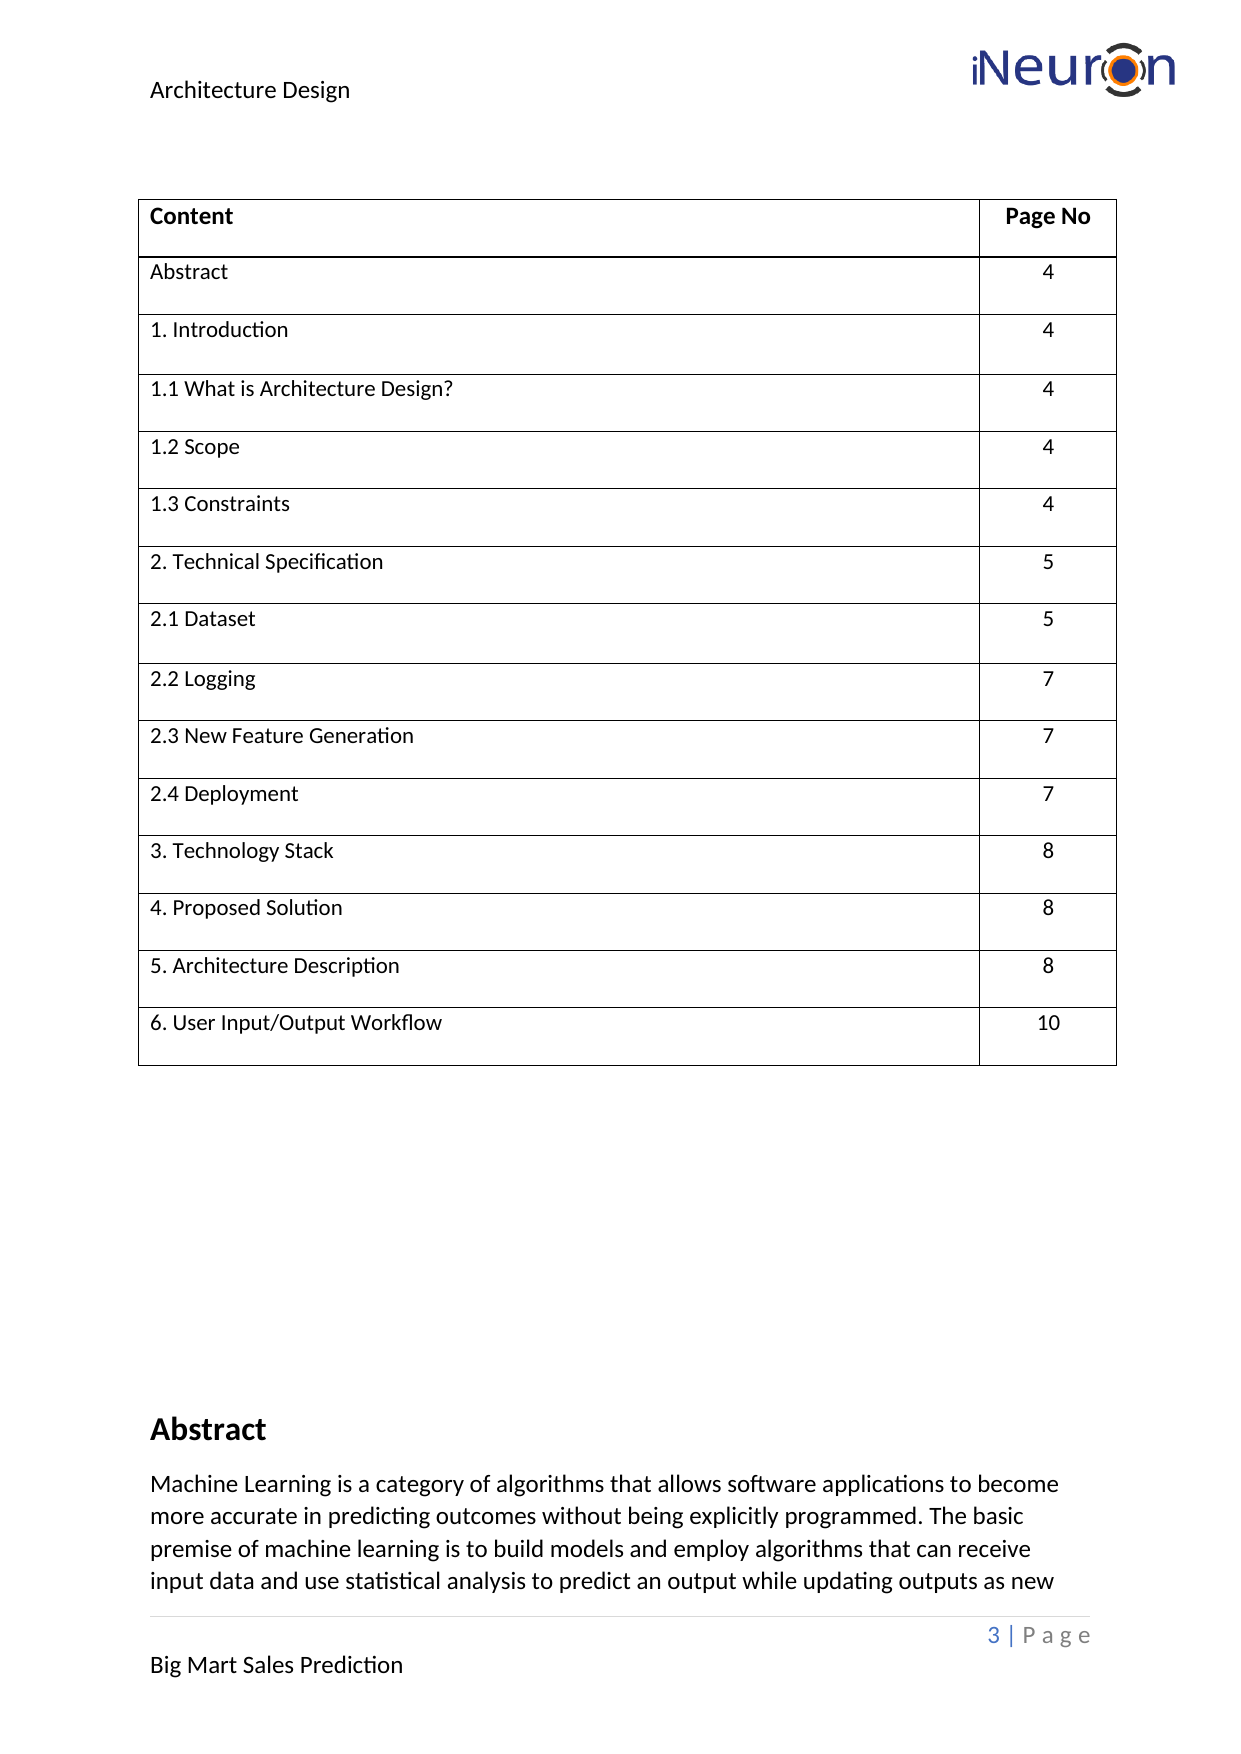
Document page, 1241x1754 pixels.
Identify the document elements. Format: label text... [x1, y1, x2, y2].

table_cell 1.1 What is Architecture Design? [139, 375, 979, 431]
table_cell 2.4 Deployment [139, 779, 979, 835]
table_cell 1.2 Scope [139, 432, 979, 488]
table_cell 3. Technology Stack [139, 836, 979, 892]
picture [972, 42, 1175, 97]
table_cell 4 [980, 315, 1116, 373]
table_cell 6. User Input/Output Workflow [139, 1008, 979, 1065]
table_cell 4 [980, 375, 1116, 431]
table_cell 8 [980, 836, 1116, 892]
table_header Content [139, 200, 979, 256]
table_cell 4. Proposed Solution [139, 894, 979, 950]
table_cell 1. Introduction [139, 315, 979, 373]
table_header Page No [980, 200, 1116, 256]
table_cell 10 [980, 1008, 1116, 1065]
table_cell 2.1 Dataset [139, 604, 979, 663]
table_cell 4 [980, 432, 1116, 488]
table_cell 1.3 Constraints [139, 489, 979, 546]
table_cell 4 [980, 489, 1116, 546]
table_cell 7 [980, 664, 1116, 720]
table_cell 2.2 Logging [139, 664, 979, 720]
table_cell Abstract [139, 258, 979, 314]
table_cell 7 [980, 721, 1116, 778]
table_cell 8 [980, 894, 1116, 950]
table_cell 5 [980, 547, 1116, 603]
table_cell 7 [980, 779, 1116, 835]
table_cell 2.3 New Feature Generation [139, 721, 979, 778]
table_cell 8 [980, 951, 1116, 1007]
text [150, 1468, 1090, 1596]
table_cell 5. Architecture Description [139, 951, 979, 1007]
text Abstract [150, 1408, 1135, 1449]
table_cell 4 [980, 258, 1116, 314]
table_cell 2. Technical Specification [139, 547, 979, 603]
table_cell 5 [980, 604, 1116, 663]
